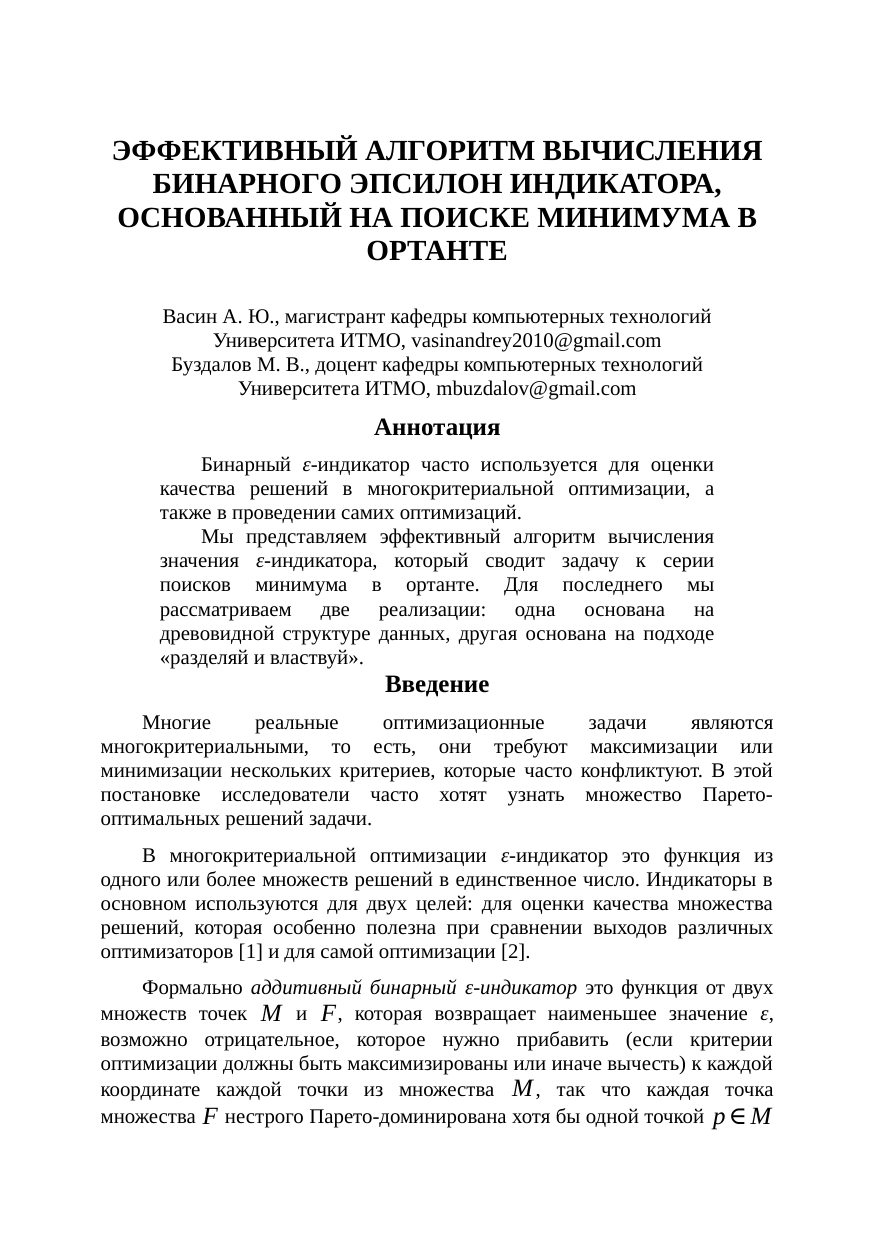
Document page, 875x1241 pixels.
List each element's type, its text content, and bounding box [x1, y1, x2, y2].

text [100, 975, 774, 1130]
text Аннотация [100, 412, 774, 440]
subtitle Эффективный Алгоритм Вычисления Бинарного Эпсилон Индикатора, Основанный на Поиске Минимума в Ортанте [100, 133, 774, 267]
subtitle Многие реальные оптимизационные задачи являются многокритериальными, то есть, они требуют максимизации или минимизации нескольких критериев, которые часто конфликтуют. В этой постановке исследователи часто хотят узнать множество Парето-оптимальных решений задачи. [100, 710, 774, 830]
text Мы представляем эффективный алгоритм вычисления значения ε-индикатора, который сводит задачу к серии поисков минимума в ортанте. Для последнего мы рассматриваем две реализации: одна основана на древовидной структуре данных, другая основана на подходе «разделяй и властвуй». [159, 524, 714, 669]
subtitle В многокритериальной оптимизации ε-индикатор это функция из одного или более множеств решений в единственное число. Индикаторы в основном используются для двух целей: для оценки качества множества решений, которая особенно полезна при сравнении выходов различных оптимизаторов [1] и для самой оптимизации [2]. [100, 842, 774, 963]
text Бинарный ε-индикатор часто используется для оценки качества решений в многокритериальной оптимизации, а также в проведении самих оптимизаций. [159, 452, 714, 524]
text Васин А. Ю., магистрант кафедры компьютерных технологий Университета ИТМО, vasinandrey2010@gmail.com Буздалов М. В., доцент кафедры компьютерных технологий Университета ИТМО, mbuzdalov@gmail.com [100, 279, 774, 400]
subtitle Введение [100, 669, 774, 697]
